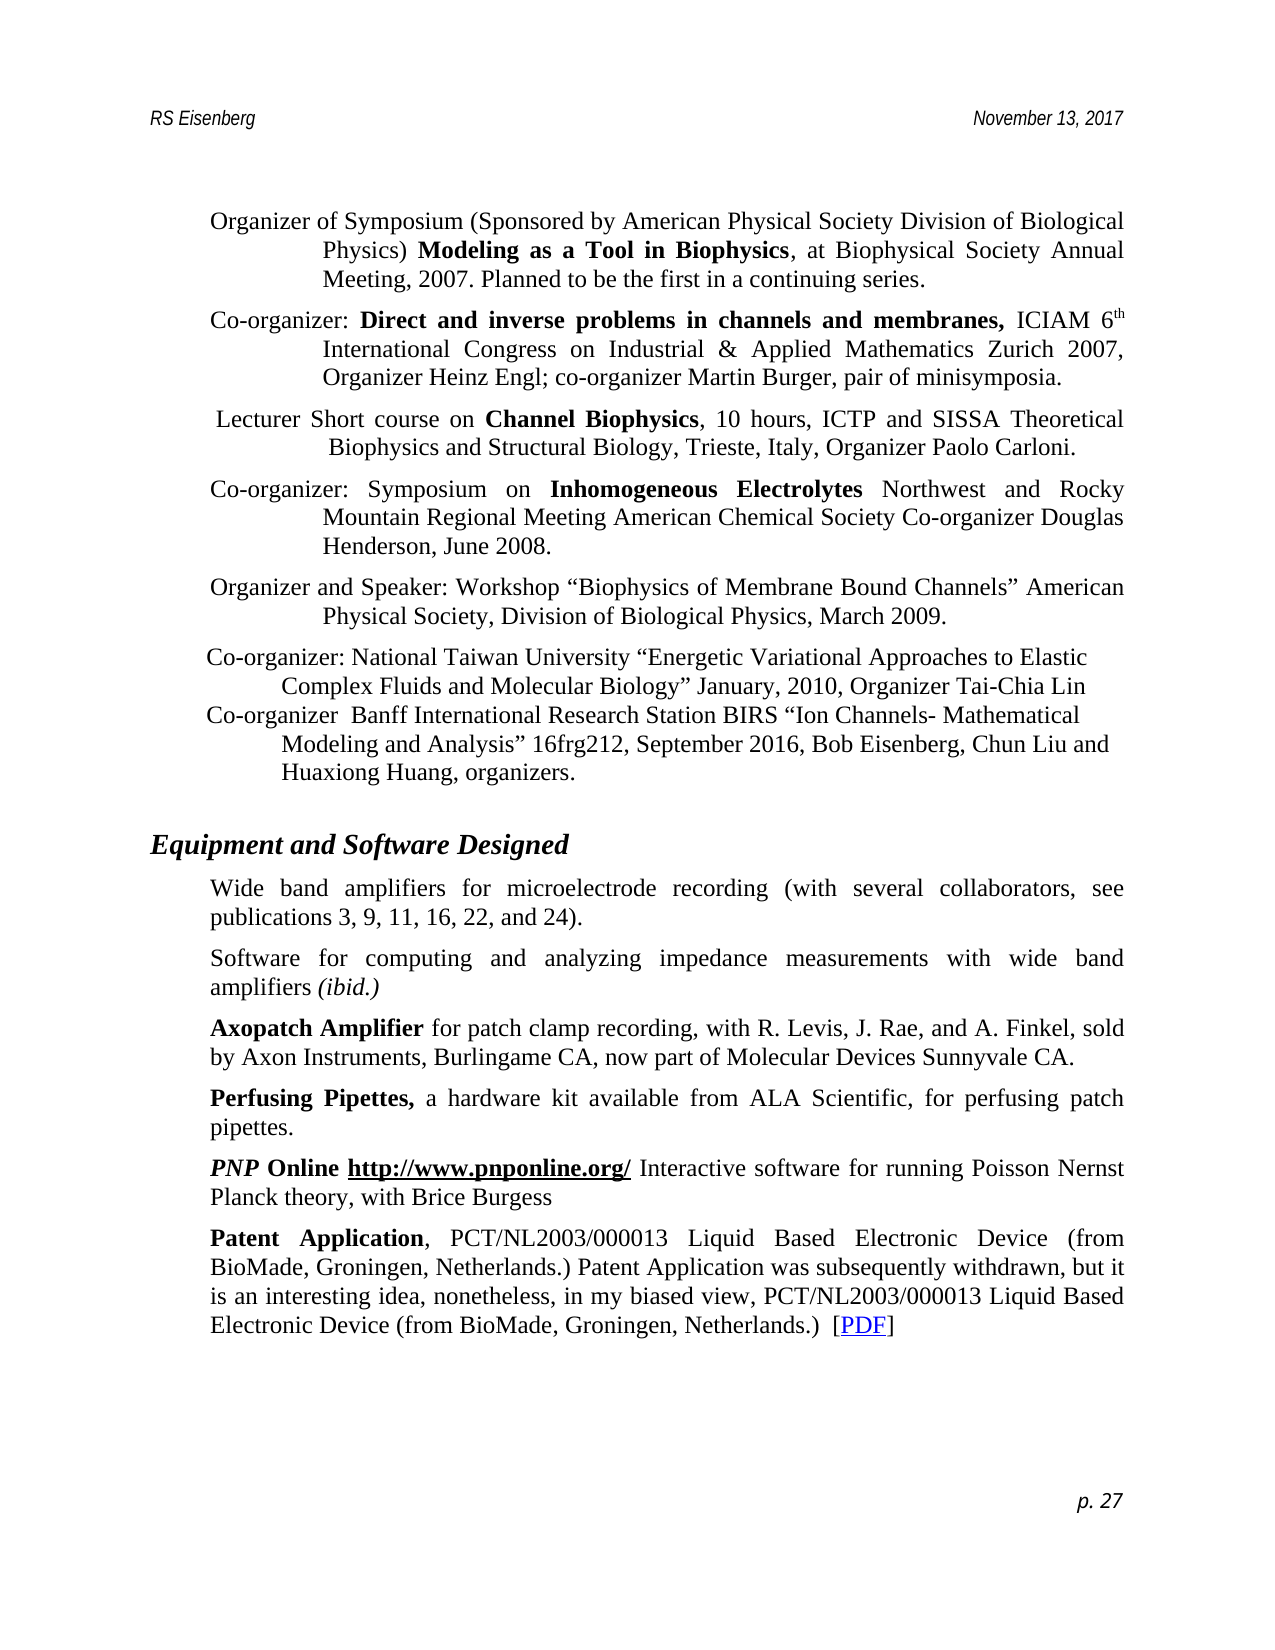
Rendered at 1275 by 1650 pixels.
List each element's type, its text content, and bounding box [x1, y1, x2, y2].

text Co-organizer: Symposium on Inhomogeneous Electrolytes Northwest and Rocky Mountain Regional Meeting American Chemical Society Co-organizer Douglas Henderson, June 2008. [210, 474, 1125, 560]
text Equipment and Software Designed [150, 827, 1125, 861]
text Wide band amplifiers for microelectrode recording (with several collaborators, see publications 3, 9, 11, 16, 22, and 24). [210, 873, 1125, 931]
text Lecturer Short course on Channel Biophysics, 10 hours, ICTP and SISSA Theoretical Biophysics and Structural Biology, Trieste, Italy, Organizer Paolo Carloni. [216, 404, 1125, 461]
text Patent Application, PCT/NL2003/000013 Liquid Based Electronic Device (from BioMade, Groningen, Netherlands.) Patent Application was subsequently withdrawn, but it is an interesting idea, nonetheless, in my biased view, PCT/NL2003/000013 Liquid Based Electronic Device (from BioMade, Groningen, Netherlands.) [PDF] [210, 1223, 1125, 1338]
text Organizer of Symposium (Sponsored by American Physical Society Division of Biological Physics) Modeling as a Tool in Biophysics, at Biophysical Society Annual Meeting, 2007. Planned to be the first in a continuing series. [210, 206, 1125, 292]
text Software for computing and analyzing impedance measurements with wide band amplifiers (ibid.) [210, 943, 1125, 1001]
text Organizer and Speaker: Workshop “Biophysics of Membrane Bound Channels” American Physical Society, Division of Biological Physics, March 2009. [210, 572, 1125, 630]
text PNP Online http://www.pnponline.org/ Interactive software for running Poisson Nernst Planck theory, with Brice Burgess [210, 1153, 1125, 1211]
text Axopatch Amplifier for patch clamp recording, with R. Levis, J. Rae, and A. Finkel, sold by Axon Instruments, Burlingame CA, now part of Molecular Devices Sunnyvale CA. [210, 1013, 1125, 1071]
text Co-organizer: Direct and inverse problems in channels and membranes, ICIAM 6th International Congress on Industrial & Applied Mathematics Zurich 2007, Organizer Heinz Engl; co-organizer Martin Burger, pair of minisymposia. [210, 305, 1125, 391]
text Perfusing Pipettes, a hardware kit available from ALA Scientific, for perfusing patch pipettes. [210, 1083, 1125, 1141]
text Co-organizer: National Taiwan University “Energetic Variational Approaches to Elastic Complex Fluids and Molecular Biology” January, 2010, Organizer Tai-Chia Lin [206, 642, 1125, 700]
text Co-organizer Banff International Research Station BIRS “Ion Channels- Mathematical Modeling and Analysis” 16frg212, September 2016, Bob Eisenberg, Chun Liu and Huaxiong Huang, organizers. [206, 700, 1125, 786]
